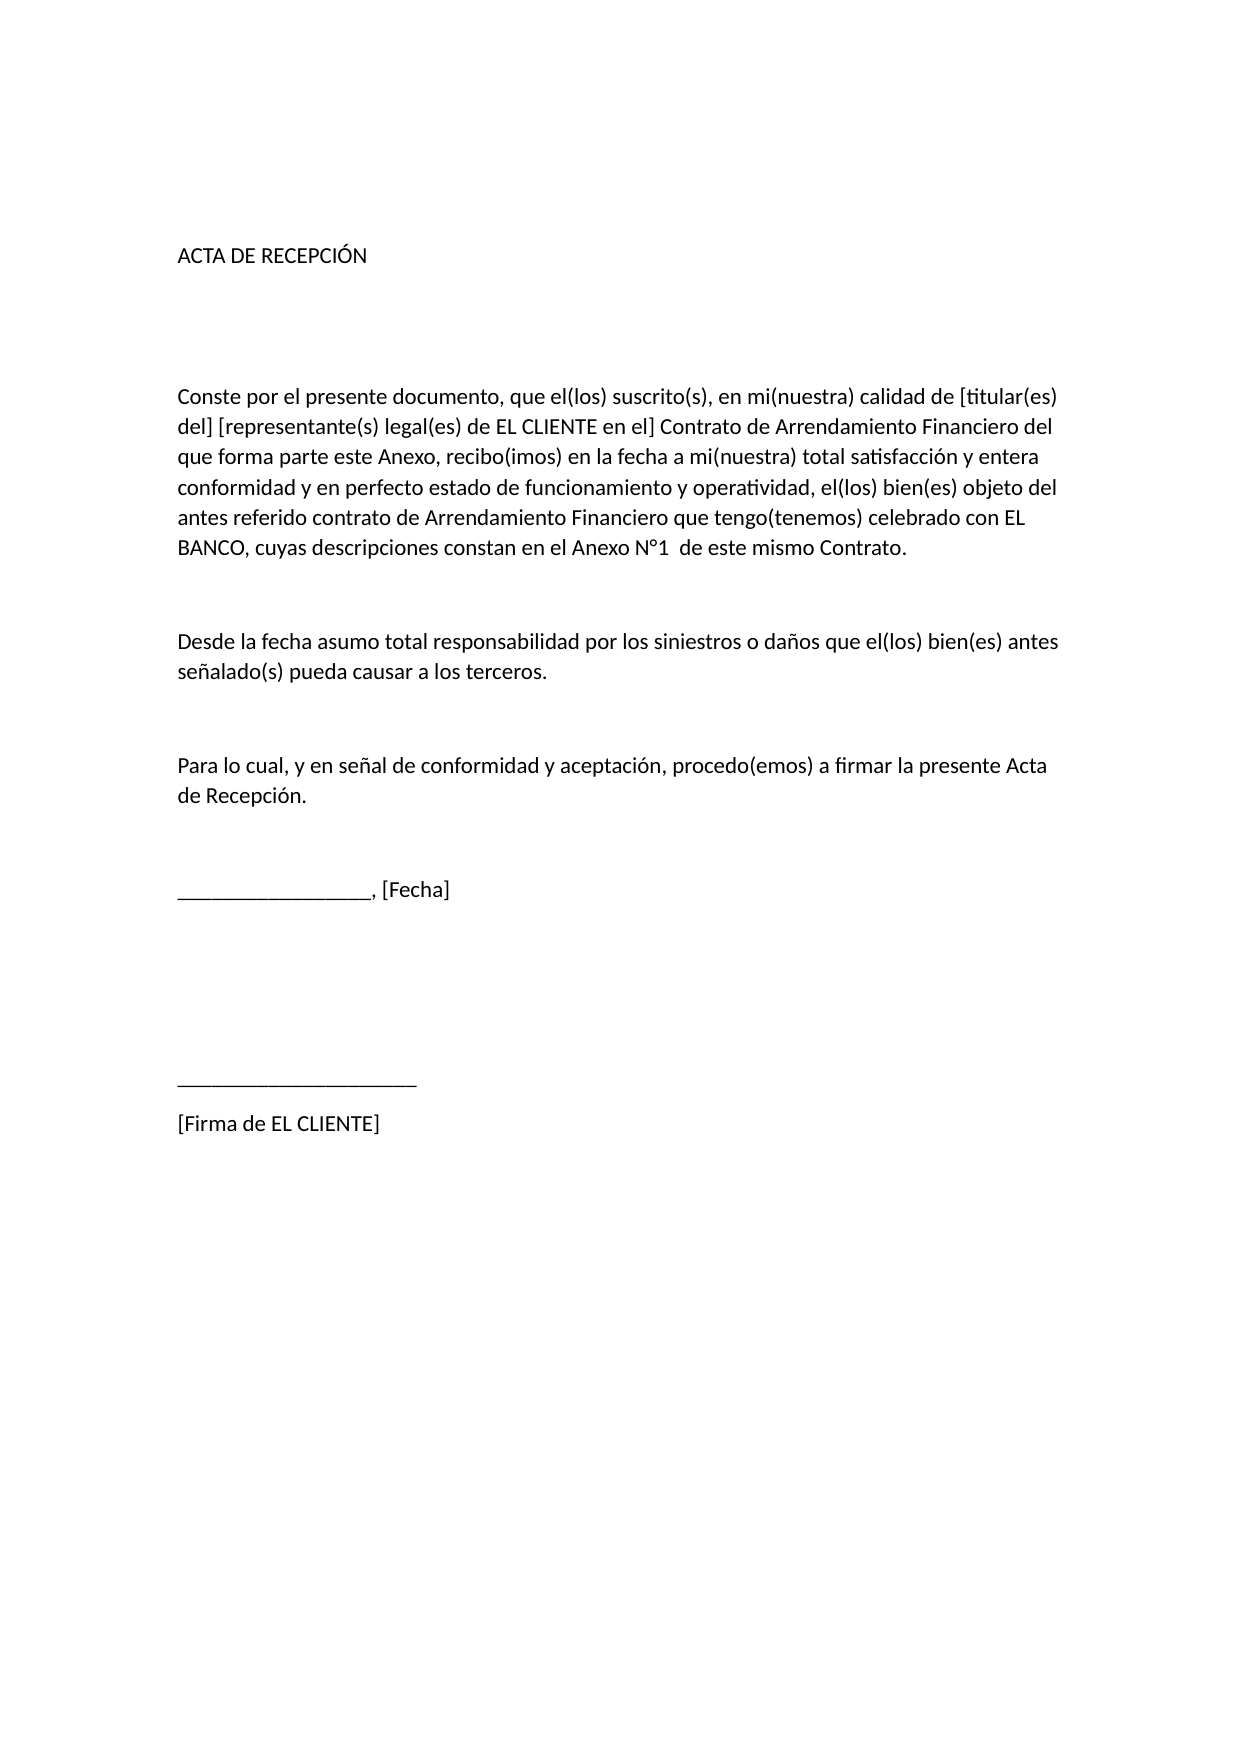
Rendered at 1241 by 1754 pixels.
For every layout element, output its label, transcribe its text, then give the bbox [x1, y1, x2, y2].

text _________________, [Fecha] [177, 875, 1063, 903]
text [Firma de EL CLIENTE] [177, 1109, 1063, 1137]
text _____________________ [177, 1062, 1063, 1090]
text Conste por el presente documento, que el(los) suscrito(s), en mi(nuestra) calidad de [titular(es) del] [representante(s) legal(es) de EL CLIENTE en el] Contrato de Arrendamiento Financiero del que forma parte este Anexo, recibo(imos) en la fecha a mi(nuestra) total satisfacción y entera conformidad y en perfecto estado de funcionamiento y operatividad, el(los) bien(es) objeto del antes referido contrato de Arrendamiento Financiero que tengo(tenemos) celebrado con EL BANCO, cuyas descripciones constan en el Anexo N°1 de este mismo Contrato. [177, 382, 1063, 561]
text ACTA DE RECEPCIÓN [177, 241, 1063, 269]
text Desde la fecha asumo total responsabilidad por los siniestros o daños que el(los) bien(es) antes señalado(s) pueda causar a los terceros. [177, 627, 1063, 685]
text Para lo cual, y en señal de conformidad y aceptación, procedo(emos) a firmar la presente Acta de Recepción. [177, 751, 1063, 809]
